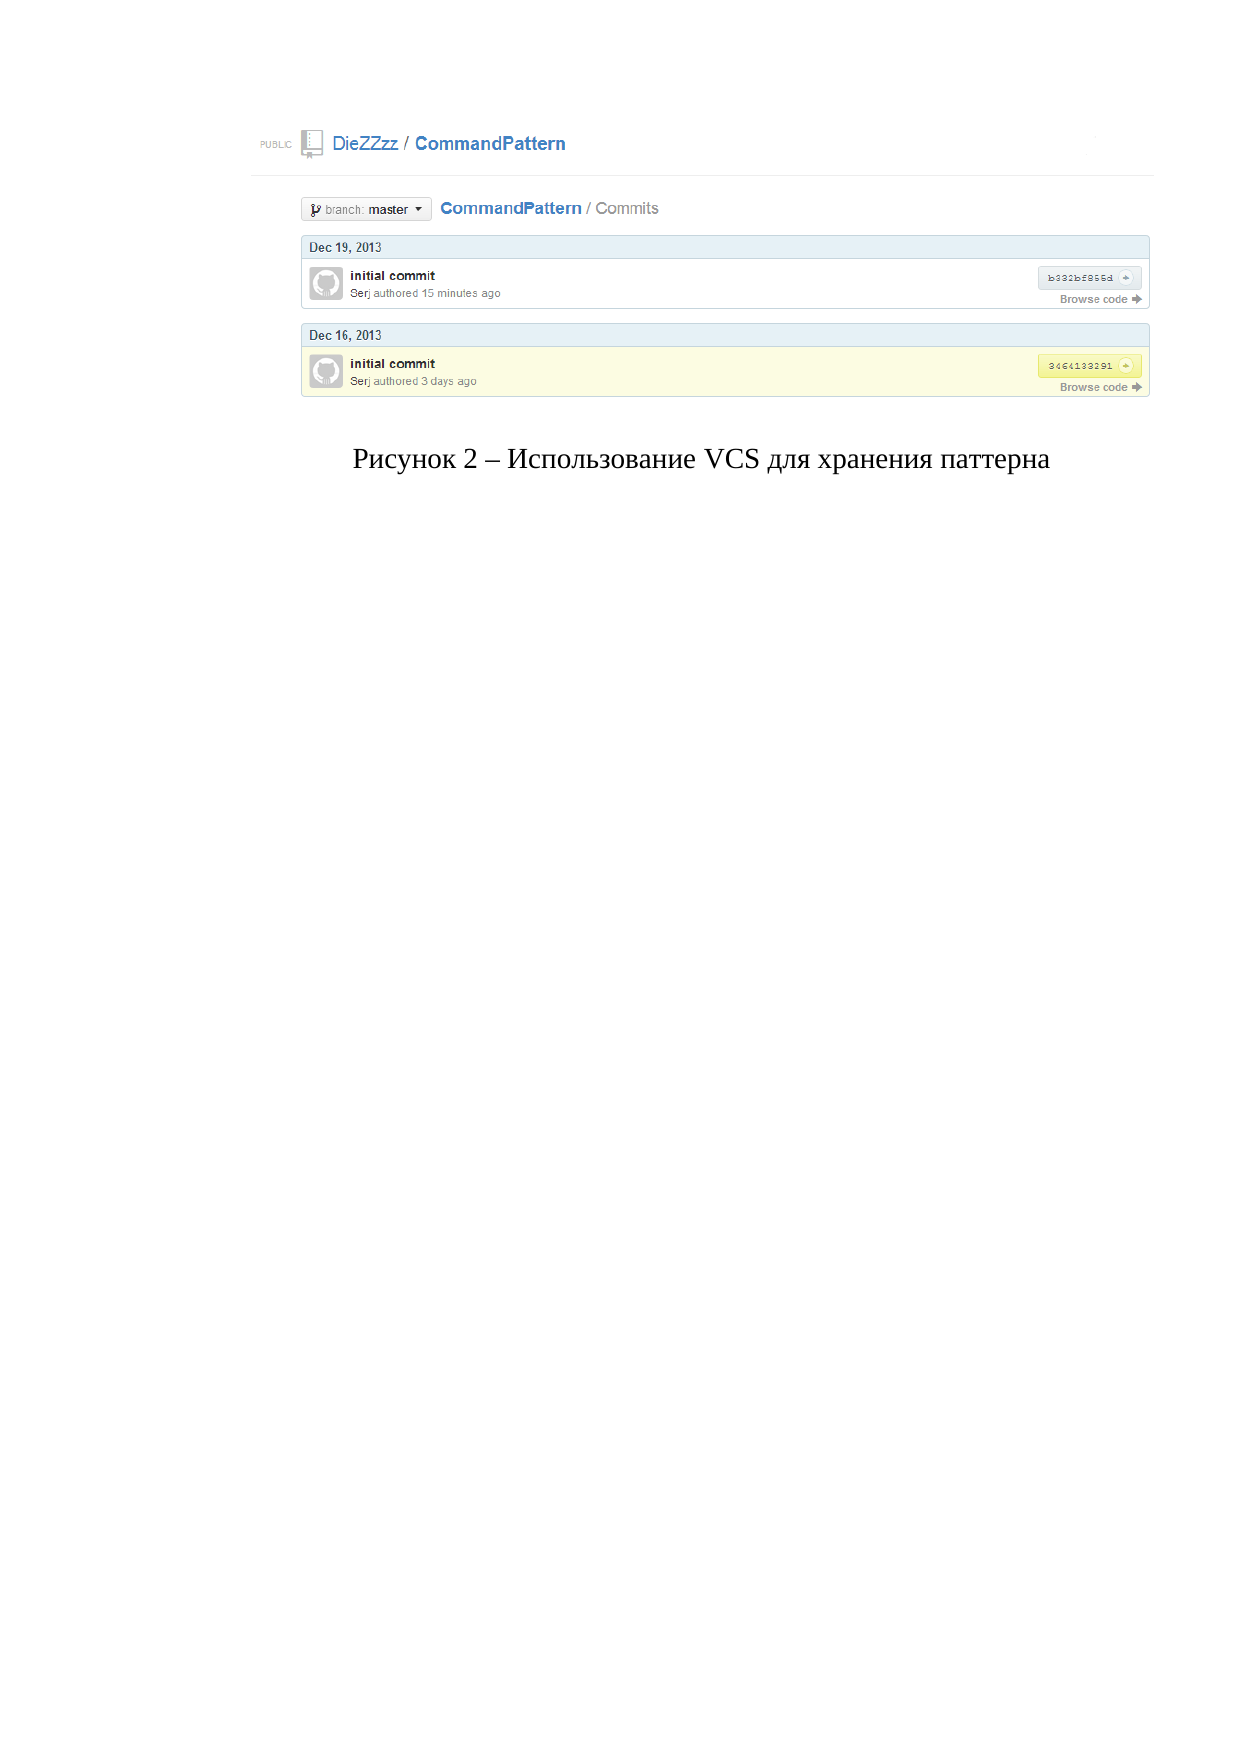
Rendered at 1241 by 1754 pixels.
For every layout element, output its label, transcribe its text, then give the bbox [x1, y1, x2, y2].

text Рисунок 2 – Использование VCS для хранения паттерна [177, 441, 1152, 475]
picture [251, 118, 1154, 442]
